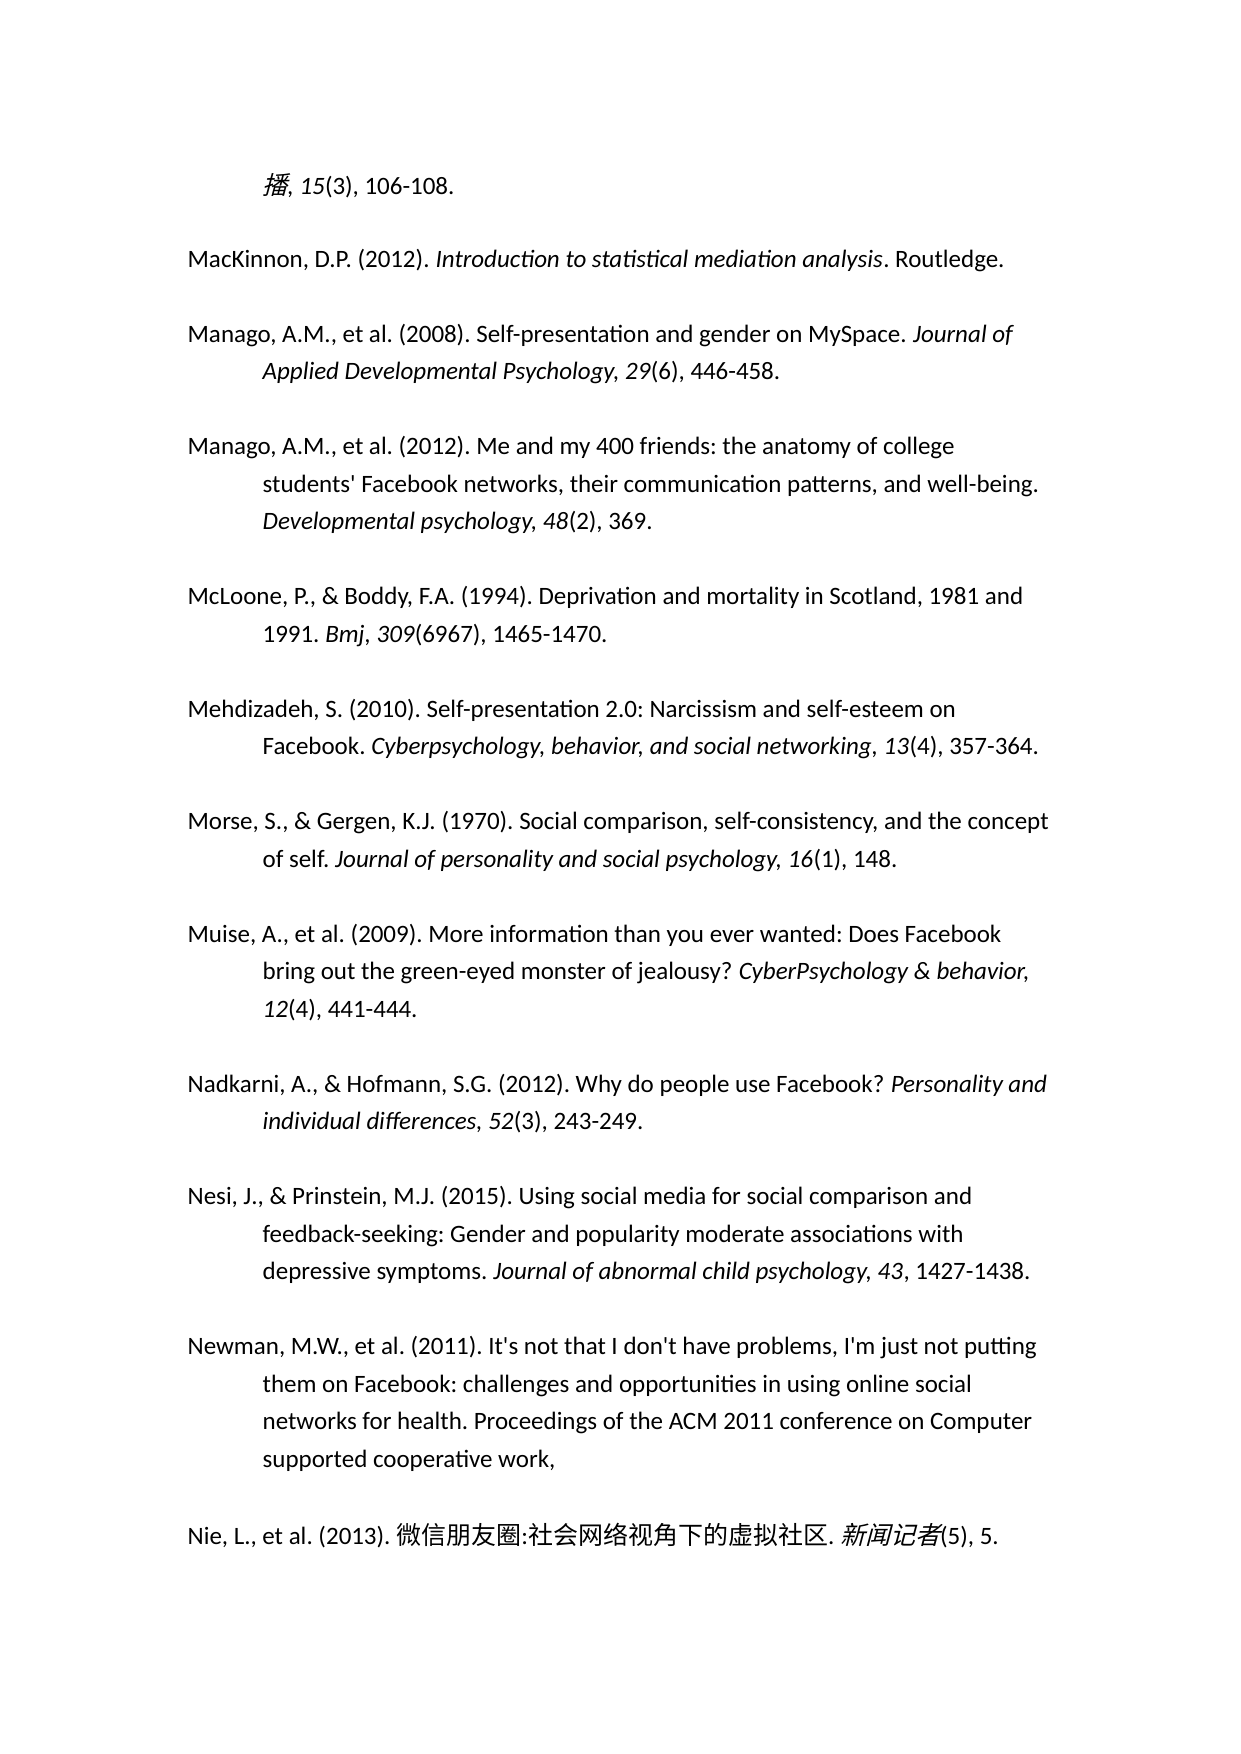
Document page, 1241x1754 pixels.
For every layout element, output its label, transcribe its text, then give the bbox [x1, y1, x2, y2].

text Morse, S., & Gergen, K.J. (1970). Social comparison, self-consistency, and the concept of self. Journal of personality and social psychology, 16(1), 148. [187, 802, 1053, 877]
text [187, 164, 1053, 202]
text Nie, L., et al. (2013). 微信朋友圈:社会网络视角下的虚拟社区. 新闻记者(5), 5. [187, 1514, 1053, 1552]
text McLoone, P., & Boddy, F.A. (1994). Deprivation and mortality in Scotland, 1981 and 1991. Bmj, 309(6967), 1465-1470. [187, 577, 1053, 652]
text Mehdizadeh, S. (2010). Self-presentation 2.0: Narcissism and self-esteem on Facebook. Cyberpsychology, behavior, and social networking, 13(4), 357-364. [187, 689, 1053, 764]
text MacKinnon, D.P. (2012). Introduction to statistical mediation analysis. Routledge. [187, 239, 1053, 277]
text Nadkarni, A., & Hofmann, S.G. (2012). Why do people use Facebook? Personality and individual differences, 52(3), 243-249. [187, 1064, 1053, 1139]
text Newman, M.W., et al. (2011). It's not that I don't have problems, I'm just not putting them on Facebook: challenges and opportunities in using online social networks for health. Proceedings of the ACM 2011 conference on Computer supported cooperative work, [187, 1327, 1053, 1477]
text Manago, A.M., et al. (2012). Me and my 400 friends: the anatomy of college students' Facebook networks, their communication patterns, and well-being. Developmental psychology, 48(2), 369. [187, 427, 1053, 539]
text Nesi, J., & Prinstein, M.J. (2015). Using social media for social comparison and feedback-seeking: Gender and popularity moderate associations with depressive symptoms. Journal of abnormal child psychology, 43, 1427-1438. [187, 1177, 1053, 1289]
text Manago, A.M., et al. (2008). Self-presentation and gender on MySpace. Journal of Applied Developmental Psychology, 29(6), 446-458. [187, 314, 1053, 389]
text Muise, A., et al. (2009). More information than you ever wanted: Does Facebook bring out the green-eyed monster of jealousy? CyberPsychology & behavior, 12(4), 441-444. [187, 914, 1053, 1027]
